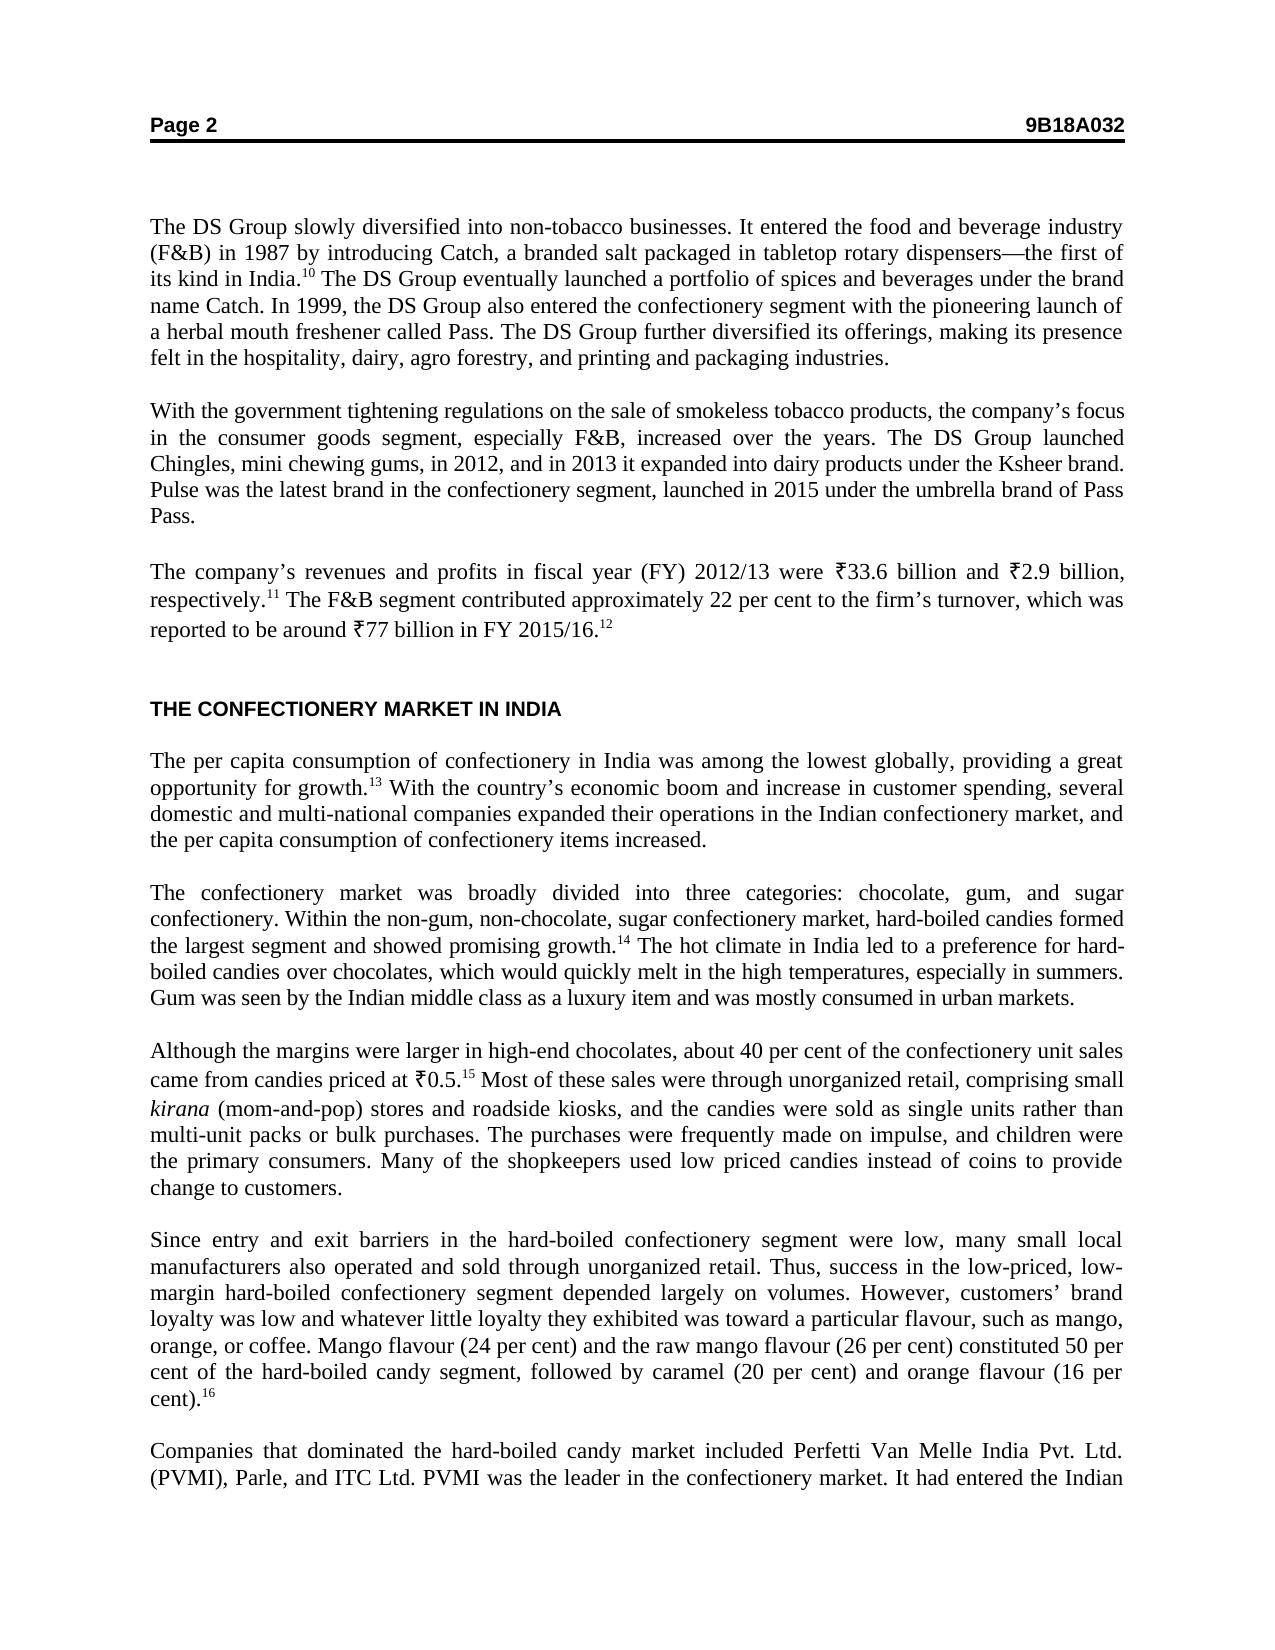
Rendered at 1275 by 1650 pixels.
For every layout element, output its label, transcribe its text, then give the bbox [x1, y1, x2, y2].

text The company’s revenues and profits in fiscal year (FY) 2012/13 were ₹33.6 billion and ₹2.9 billion, respectively. The F&B segment contributed approximately 22 per cent to the firm’s turnover, which was reported to be around ₹77 billion in FY 2015/16. [150, 555, 1125, 644]
text The per capita consumption of confectionery in India was among the lowest globally, providing a great opportunity for growth. With the country’s economic boom and increase in customer spending, several domestic and multi-national companies expanded their operations in the Indian confectionery market, and the per capita consumption of confectionery items increased. [150, 747, 1125, 853]
text With the government tightening regulations on the sale of smokeless tobacco products, the company’s focus in the consumer goods segment, especially F&B, increased over the years. The DS Group launched Chingles, mini chewing gums, in 2012, and in 2013 it expanded into dairy products under the Ksheer brand. Pulse was the latest brand in the confectionery segment, launched in 2015 under the umbrella brand of Pass Pass. [150, 397, 1125, 529]
text THE CONFECTIONERY MARKET IN INDIA [150, 697, 1125, 721]
text The confectionery market was broadly divided into three categories: chocolate, gum, and sugar confectionery. Within the non-gum, non-chocolate, sugar confectionery market, hard-boiled candies formed the largest segment and showed promising growth. The hot climate in India led to a preference for hard-boiled candies over chocolates, which would quickly melt in the high temperatures, especially in summers. Gum was seen by the Indian middle class as a luxury item and was mostly consumed in urban markets. [150, 879, 1125, 1011]
text Although the margins were larger in high-end chocolates, about 40 per cent of the confectionery unit sales came from candies priced at ₹0.5. Most of these sales were through unorganized retail, comprising small kirana (mom-and-pop) stores and roadside kiosks, and the candies were sold as single units rather than multi-unit packs or bulk purchases. The purchases were frequently made on impulse, and children were the primary consumers. Many of the shopkeepers used low priced candies instead of coins to provide change to customers. [150, 1037, 1125, 1200]
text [150, 1437, 1125, 1490]
text Since entry and exit barriers in the hard-boiled confectionery segment were low, many small local manufacturers also operated and sold through unorganized retail. Thus, success in the low-priced, low-margin hard-boiled confectionery segment depended largely on volumes. However, customers’ brand loyalty was low and whatever little loyalty they exhibited was toward a particular flavour, such as mango, orange, or coffee. Mango flavour (24 per cent) and the raw mango flavour (26 per cent) constituted 50 per cent of the hard-boiled candy segment, followed by caramel (20 per cent) and orange flavour (16 per cent). [150, 1226, 1125, 1411]
text The DS Group slowly diversified into non-tobacco businesses. It entered the food and beverage industry (F&B) in 1987 by introducing Catch, a branded salt packaged in tabletop rotary dispensers—the first of its kind in India. The DS Group eventually launched a portfolio of spices and beverages under the brand name Catch. In 1999, the DS Group also entered the confectionery segment with the pioneering launch of a herbal mouth freshener called Pass. The DS Group further diversified its offerings, making its presence felt in the hospitality, dairy, agro forestry, and printing and packaging industries. [150, 213, 1125, 371]
